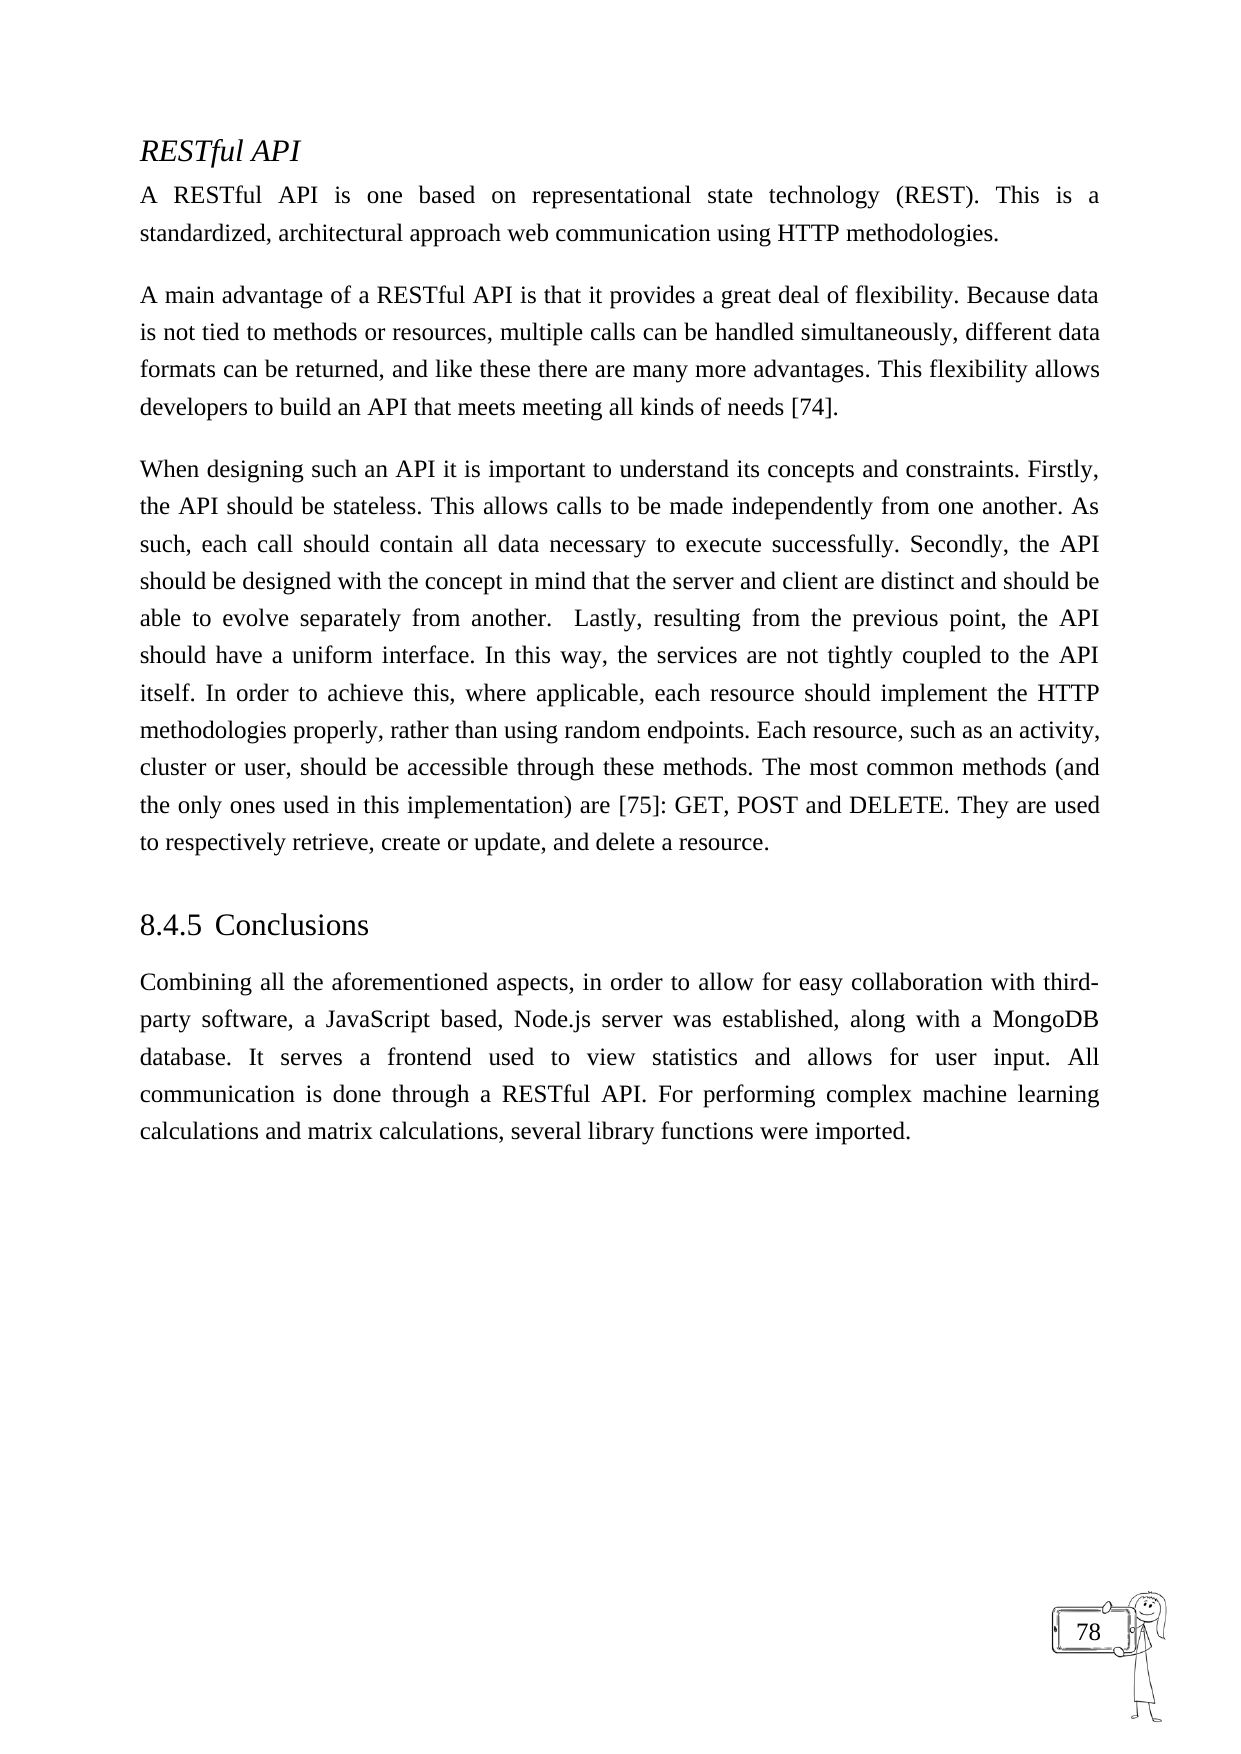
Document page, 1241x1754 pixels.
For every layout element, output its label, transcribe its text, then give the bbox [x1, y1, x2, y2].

text A main advantage of a RESTful API is that it provides a great deal of flexibility. Because data is not tied to methods or resources, multiple calls can be handled simultaneously, different data formats can be returned, and like these there are many more advantages. This flexibility allows developers to build an API that meets meeting all kinds of needs [74]. [139, 280, 1101, 421]
text Combining all the aforementioned aspects, in order to allow for easy collaboration with third-party software, a JavaScript based, Node.js server was established, along with a MongoDB database. It serves a frontend used to view statistics and allows for user input. All communication is done through a RESTful API. For performing complex machine learning calculations and matrix calculations, several library functions were imported. [139, 967, 1101, 1145]
text When designing such an API it is important to understand its concepts and constraints. Firstly, the API should be stateless. This allows calls to be made independently from one another. As such, each call should contain all data necessary to execute successfully. Secondly, the API should be designed with the concept in mind that the server and client are distinct and should be able to evolve separately from another. Lastly, resulting from the previous point, the API should have a uniform interface. In this way, the services are not tightly coupled to the API itself. In order to achieve this, where applicable, each resource should implement the HTTP methodologies properly, rather than using random endpoints. Each resource, such as an activity, cluster or user, should be accessible through these methods. The most common methods (and the only ones used in this implementation) are [75]: GET, POST and DELETE. They are used to respectively retrieve, create or update, and delete a resource. [139, 454, 1101, 856]
picture [1047, 1588, 1170, 1724]
subtitle RESTful API [139, 132, 1101, 168]
text A RESTful API is one based on representational state technology (REST). This is a standardized, architectural approach web communication using HTTP methodologies. [139, 180, 1101, 246]
subtitle Conclusions [139, 906, 1101, 942]
